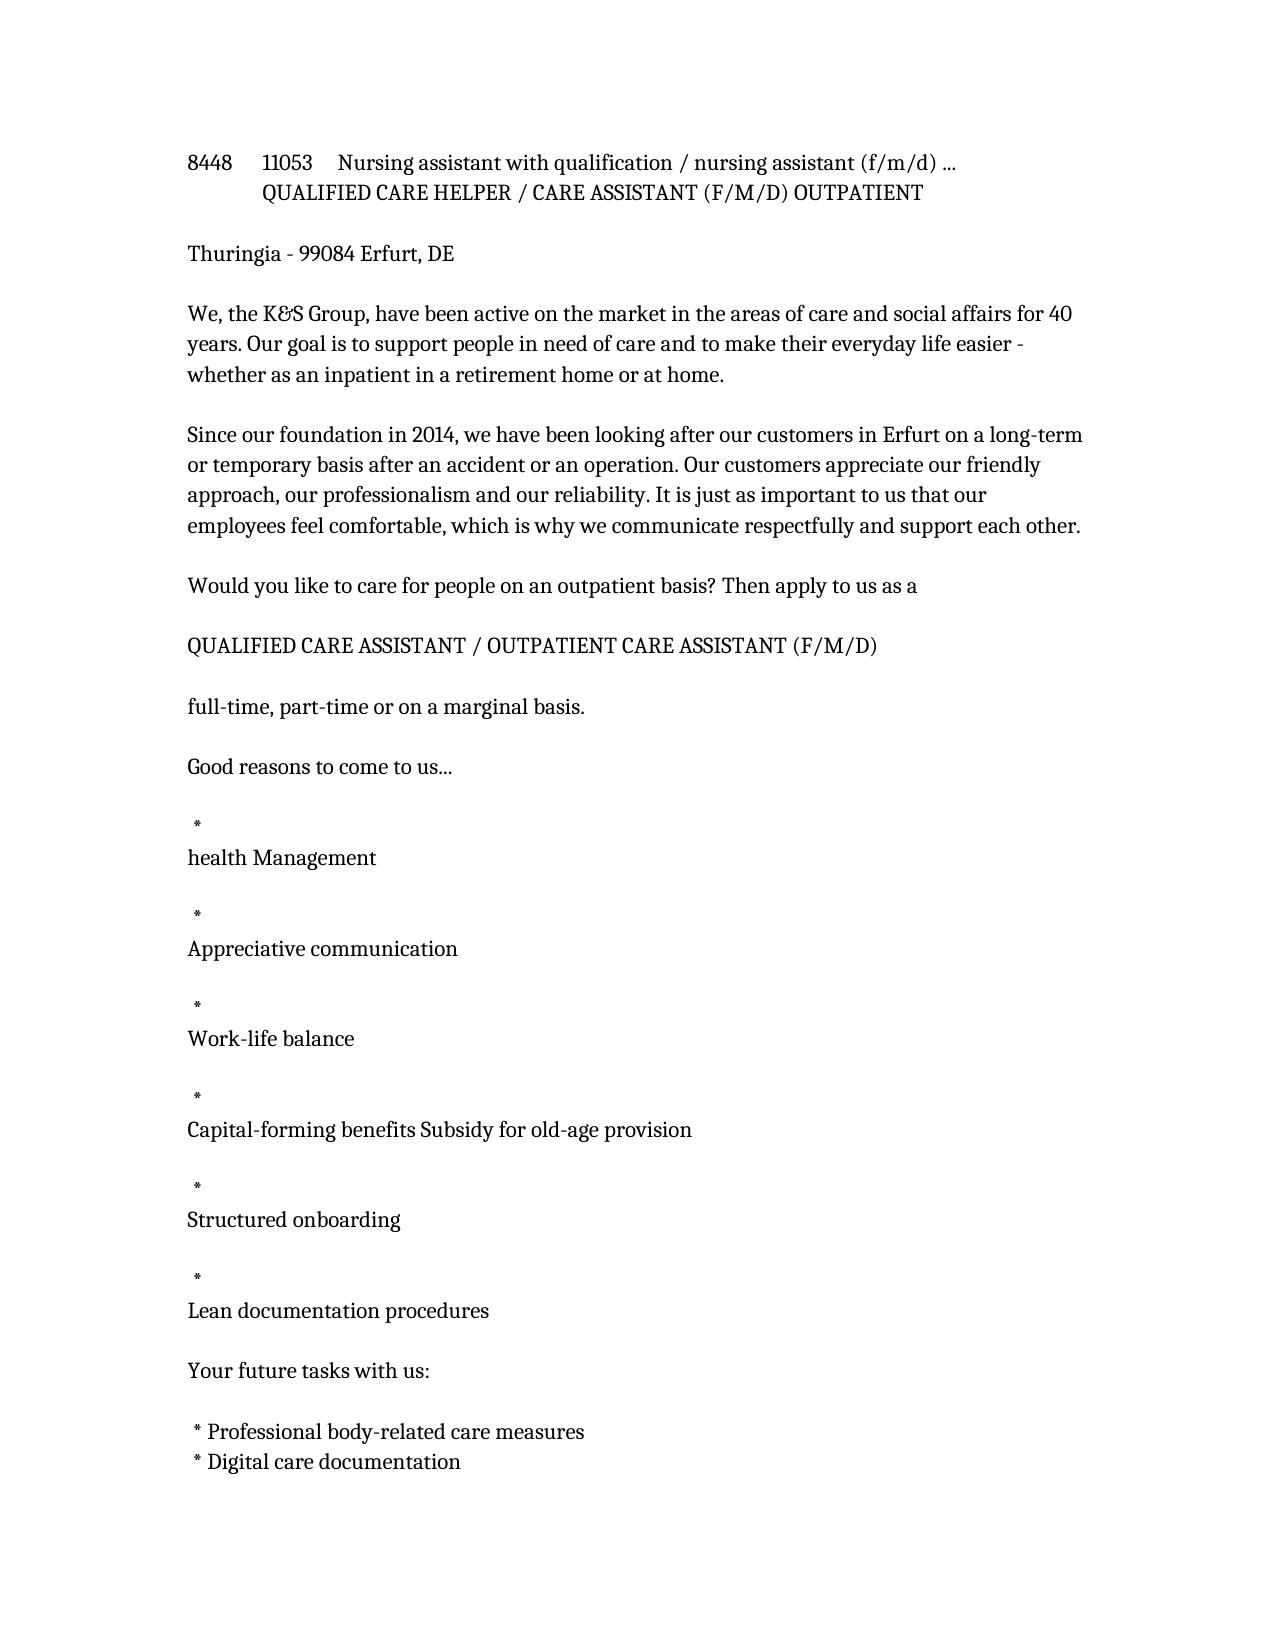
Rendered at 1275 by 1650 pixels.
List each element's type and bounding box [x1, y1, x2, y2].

text [187, 150, 1087, 1475]
